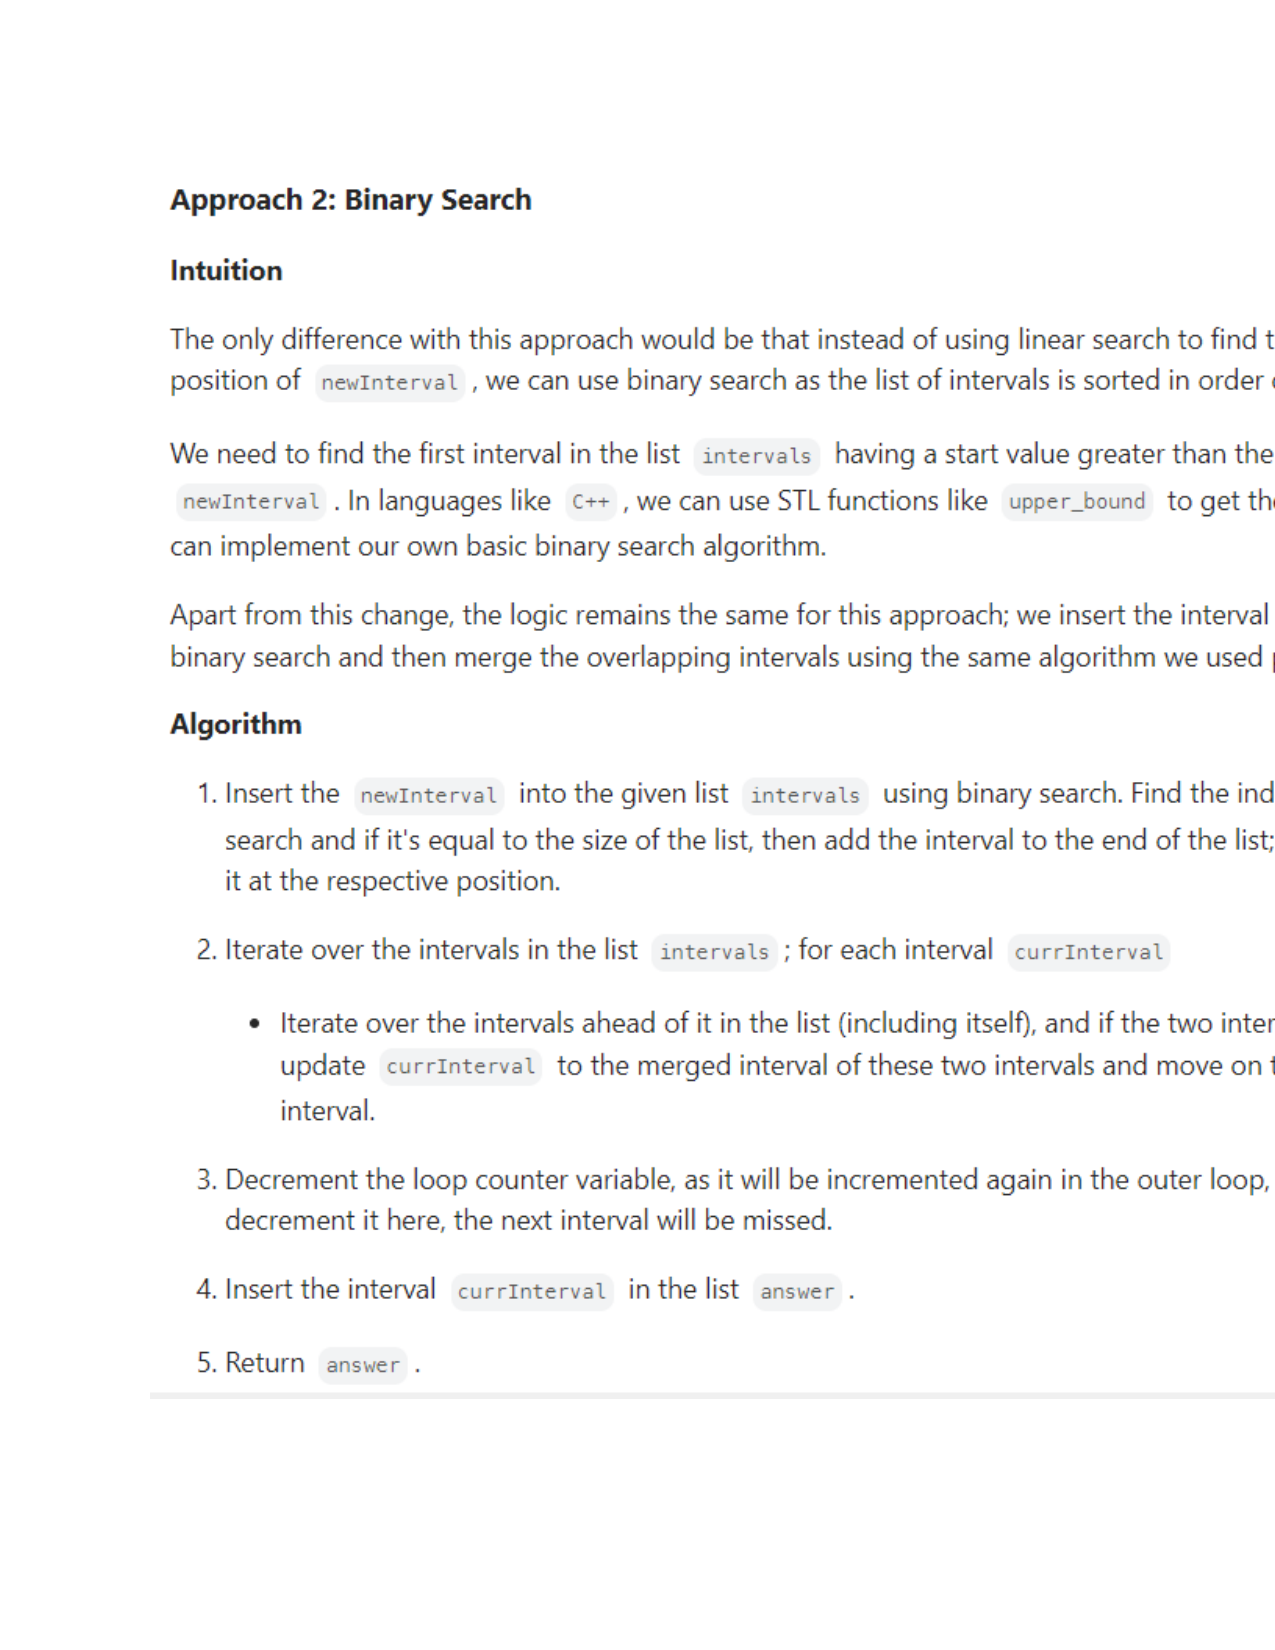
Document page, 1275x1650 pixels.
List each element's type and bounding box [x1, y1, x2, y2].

picture [150, 150, 1275, 1399]
